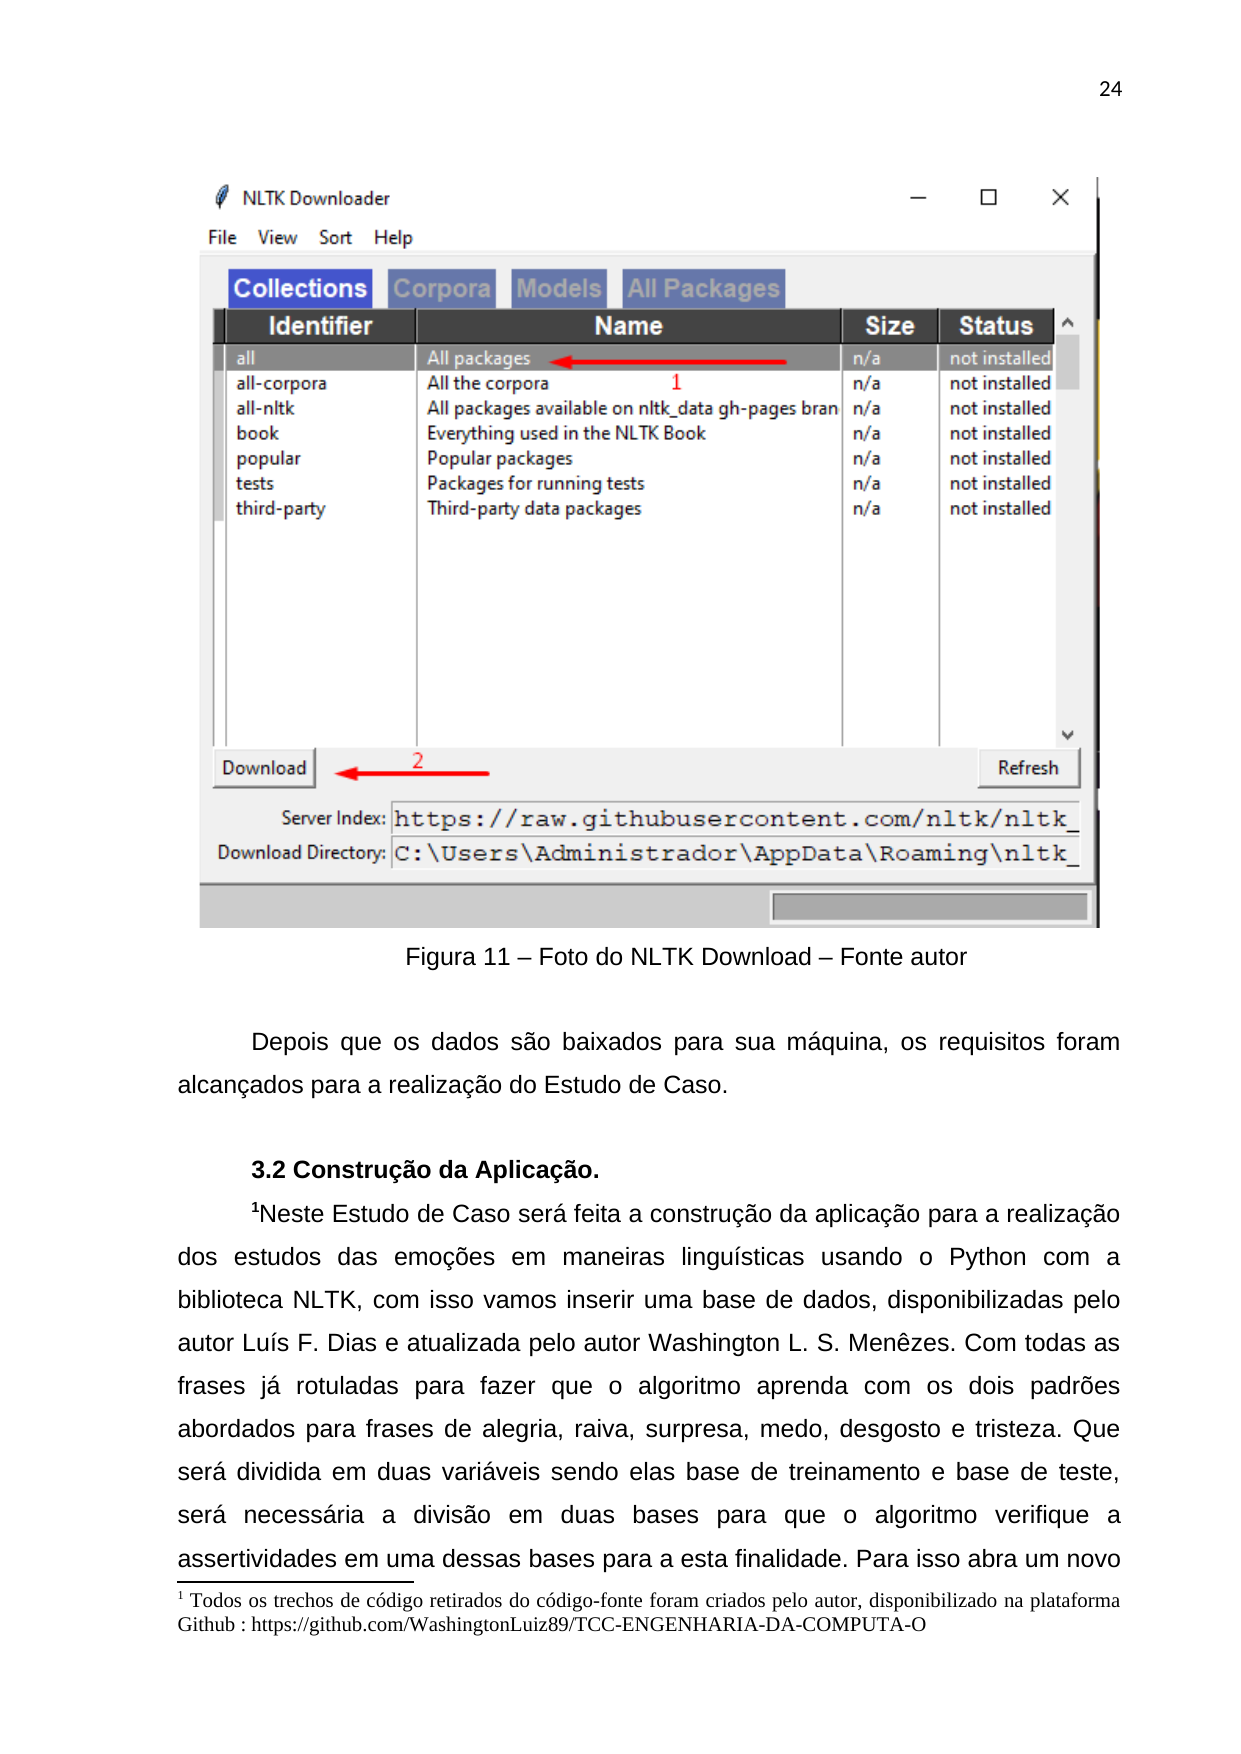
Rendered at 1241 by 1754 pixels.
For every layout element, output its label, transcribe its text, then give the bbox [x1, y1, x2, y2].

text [177, 1198, 1122, 1572]
picture [199, 177, 1100, 928]
text 3.2 Construção da Aplicação. [177, 1155, 1122, 1184]
text Depois que os dados são baixados para sua máquina, os requisitos foram alcançados para a realização do Estudo de Caso. [177, 1027, 1122, 1099]
